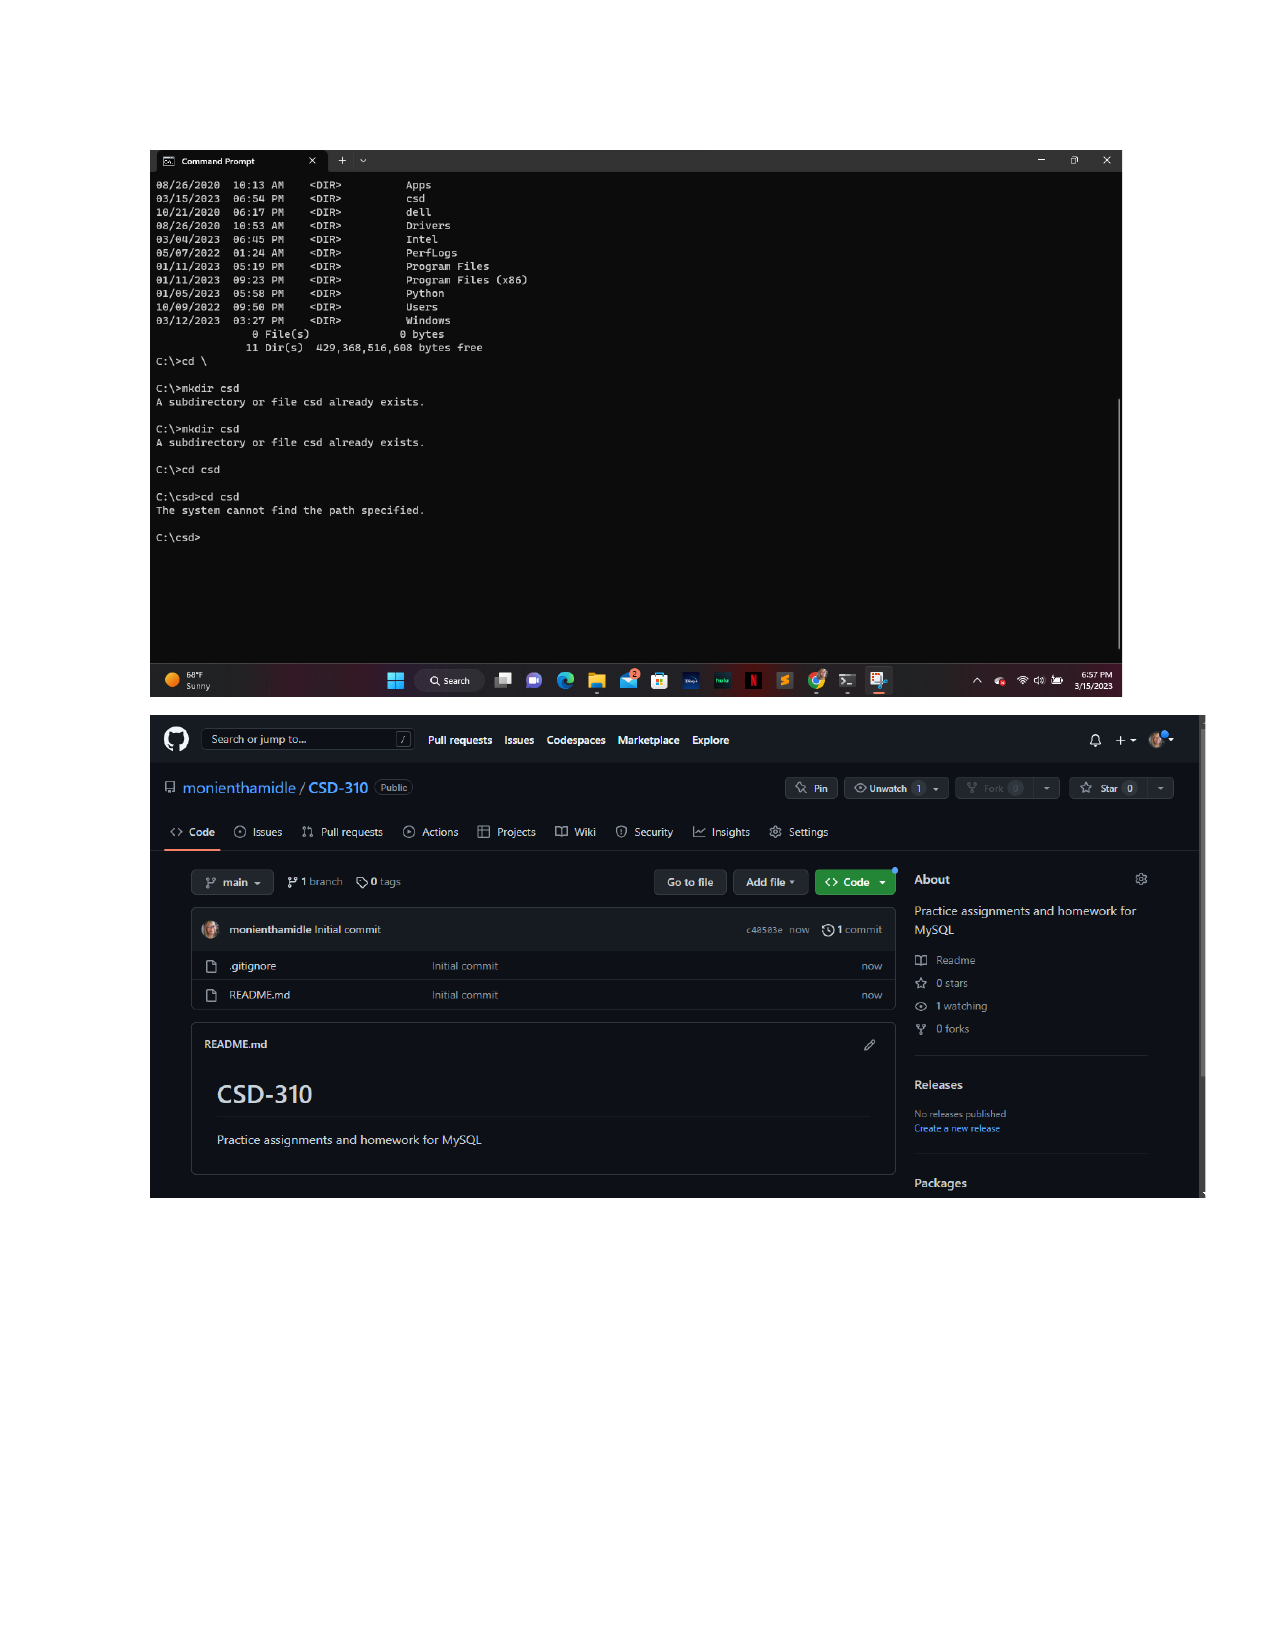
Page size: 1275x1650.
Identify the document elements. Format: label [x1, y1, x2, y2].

picture [150, 715, 1206, 1198]
picture [150, 150, 1123, 697]
